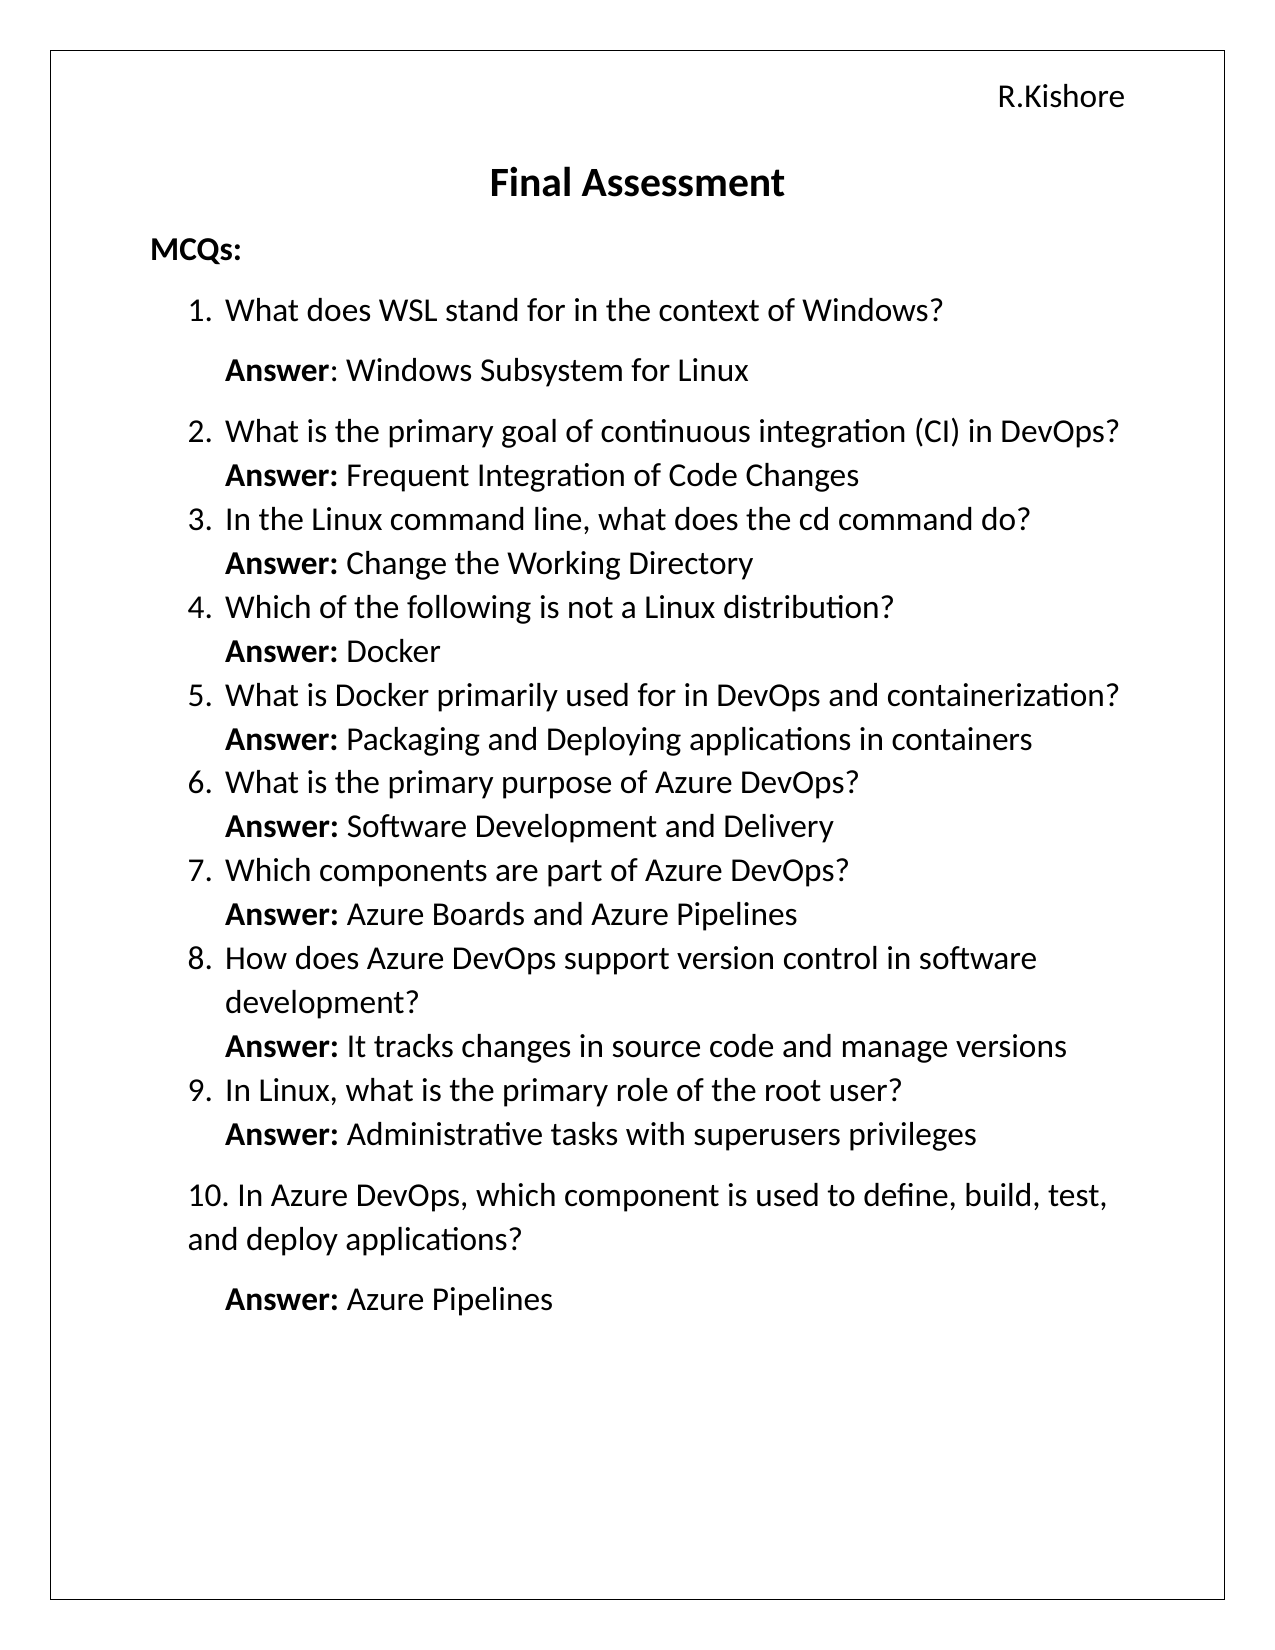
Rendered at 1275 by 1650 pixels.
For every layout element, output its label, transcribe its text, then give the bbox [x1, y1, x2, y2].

list What is the primary purpose of Azure DevOps? [187, 762, 1125, 802]
list What is the primary goal of continuous integration (CI) in DevOps? [187, 410, 1125, 451]
list Which components are part of Azure DevOps? [187, 849, 1125, 890]
list Answer: It tracks changes in source code and manage versions [225, 1025, 1125, 1066]
text 10. In Azure DevOps, which component is used to define, build, test, and deploy applications? [187, 1174, 1125, 1258]
list Answer: Software Development and Delivery [225, 806, 1125, 846]
text Answer: Windows Subsystem for Linux [225, 349, 1125, 390]
list Answer: Docker [225, 630, 1125, 670]
text Final Assessment [150, 156, 1125, 207]
list Answer: Azure Boards and Azure Pipelines [225, 893, 1125, 934]
text Answer: Azure Pipelines [187, 1278, 1125, 1319]
list How does Azure DevOps support version control in software development? [187, 937, 1125, 1022]
list What does WSL stand for in the context of Windows? [187, 289, 1125, 329]
list Answer: Packaging and Deploying applications in containers [225, 718, 1125, 758]
text MCQs: [150, 228, 1125, 269]
list In Linux, what is the primary role of the root user? [187, 1069, 1125, 1110]
list What is Docker primarily used for in DevOps and containerization? [187, 674, 1125, 714]
list Answer: Frequent Integration of Code Changes [225, 454, 1125, 494]
list Answer: Change the Working Directory [225, 542, 1125, 582]
list In the Linux command line, what does the cd command do? [187, 498, 1125, 538]
list Which of the following is not a Linux distribution? [187, 586, 1125, 626]
list Answer: Administrative tasks with superusers privileges [225, 1113, 1125, 1154]
